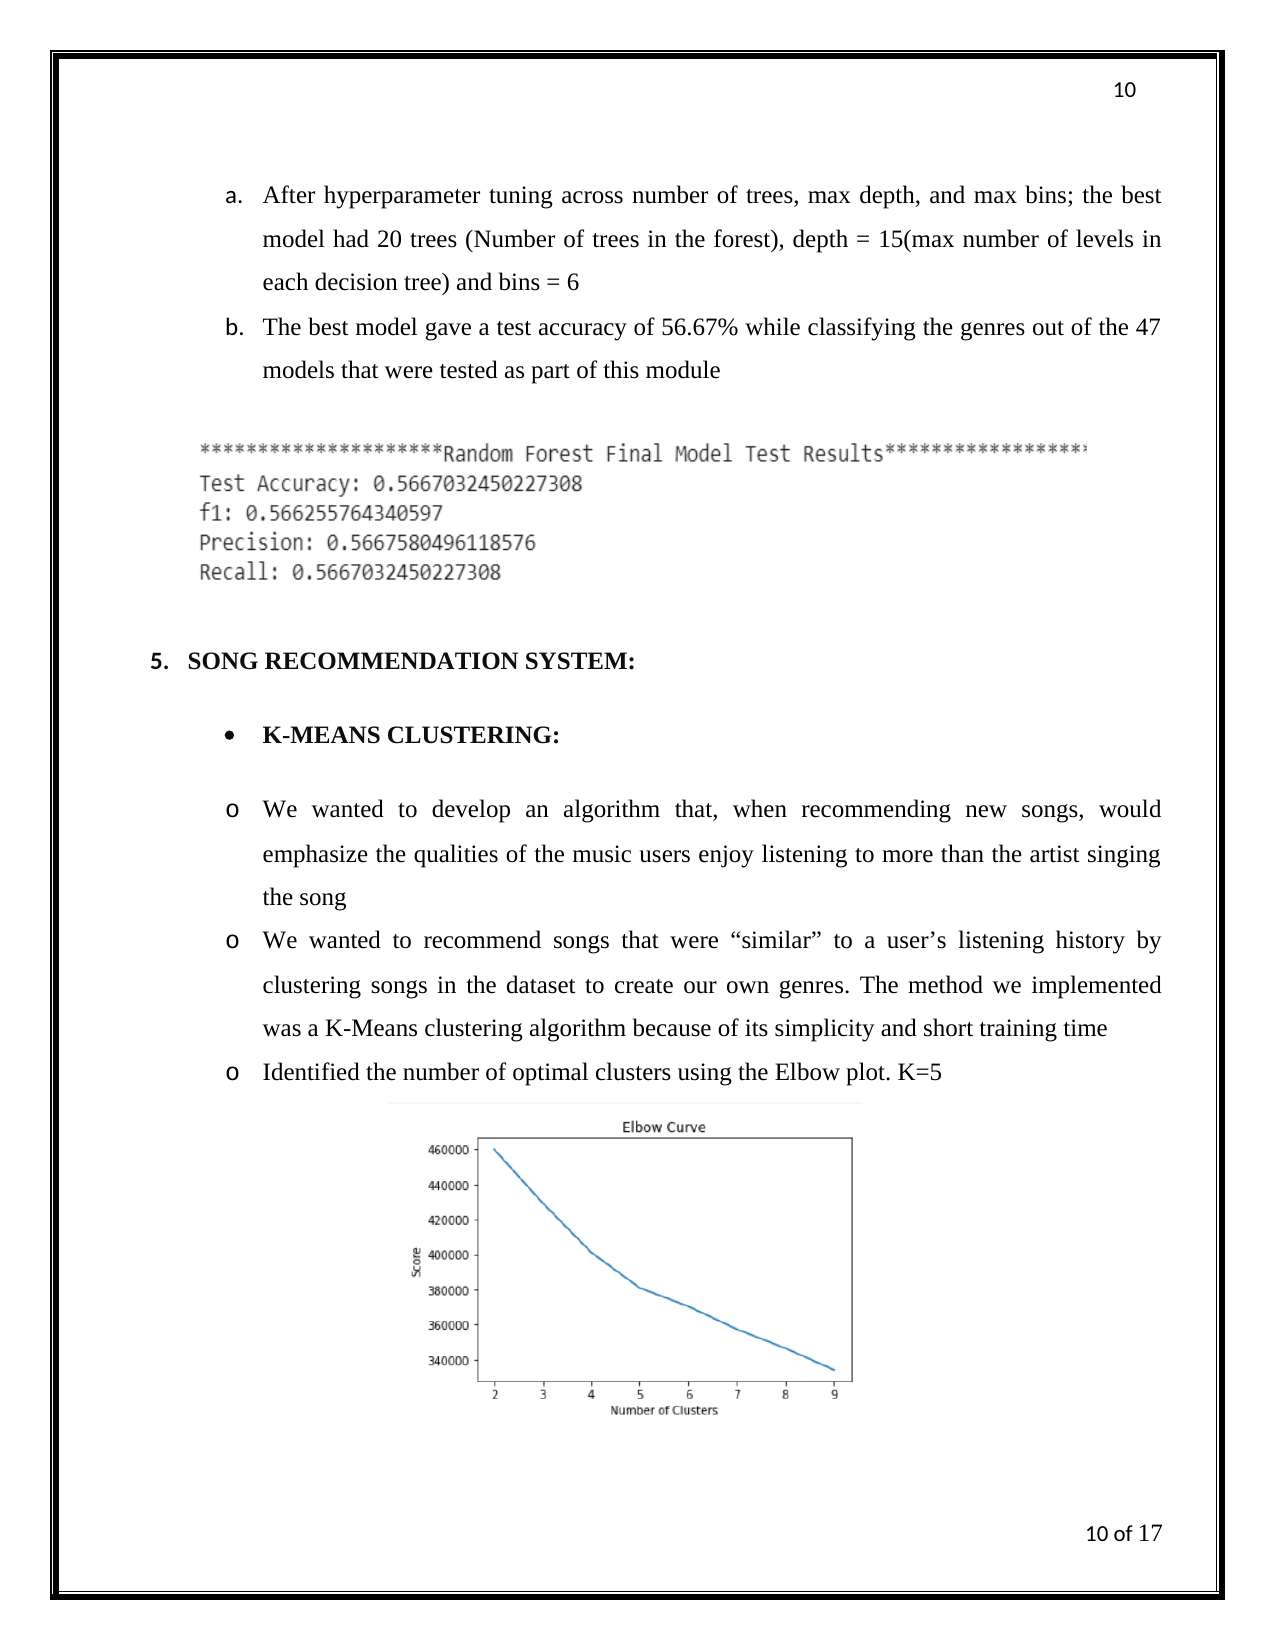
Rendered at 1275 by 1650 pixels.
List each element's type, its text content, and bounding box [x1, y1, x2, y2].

list The best model gave a test accuracy of 56.67% while classifying the genres out of the 47 models that were tested as part of this module [225, 311, 1162, 384]
list Identified the number of optimal clusters using the Elbow plot. K=5 [225, 1057, 1162, 1087]
list We wanted to develop an algorithm that, when recommending new songs, would emphasize the qualities of the music users enjoy listening to more than the artist singing the song [225, 794, 1162, 911]
picture [387, 1102, 863, 1415]
picture [188, 428, 1087, 601]
list SONG RECOMMENDATION SYSTEM: [150, 645, 1162, 675]
list K-MEANS CLUSTERING: [225, 721, 1162, 749]
list We wanted to recommend songs that were “similar” to a user’s listening history by clustering songs in the dataset to create our own genres. The method we implemented was a K-Means clustering algorithm because of its simplicity and short training time [225, 925, 1162, 1042]
list After hyperparameter tuning across number of trees, max depth, and max bins; the best model had 20 trees (Number of trees in the forest), depth = 15(max number of levels in each decision tree) and bins = 6 [225, 179, 1162, 296]
